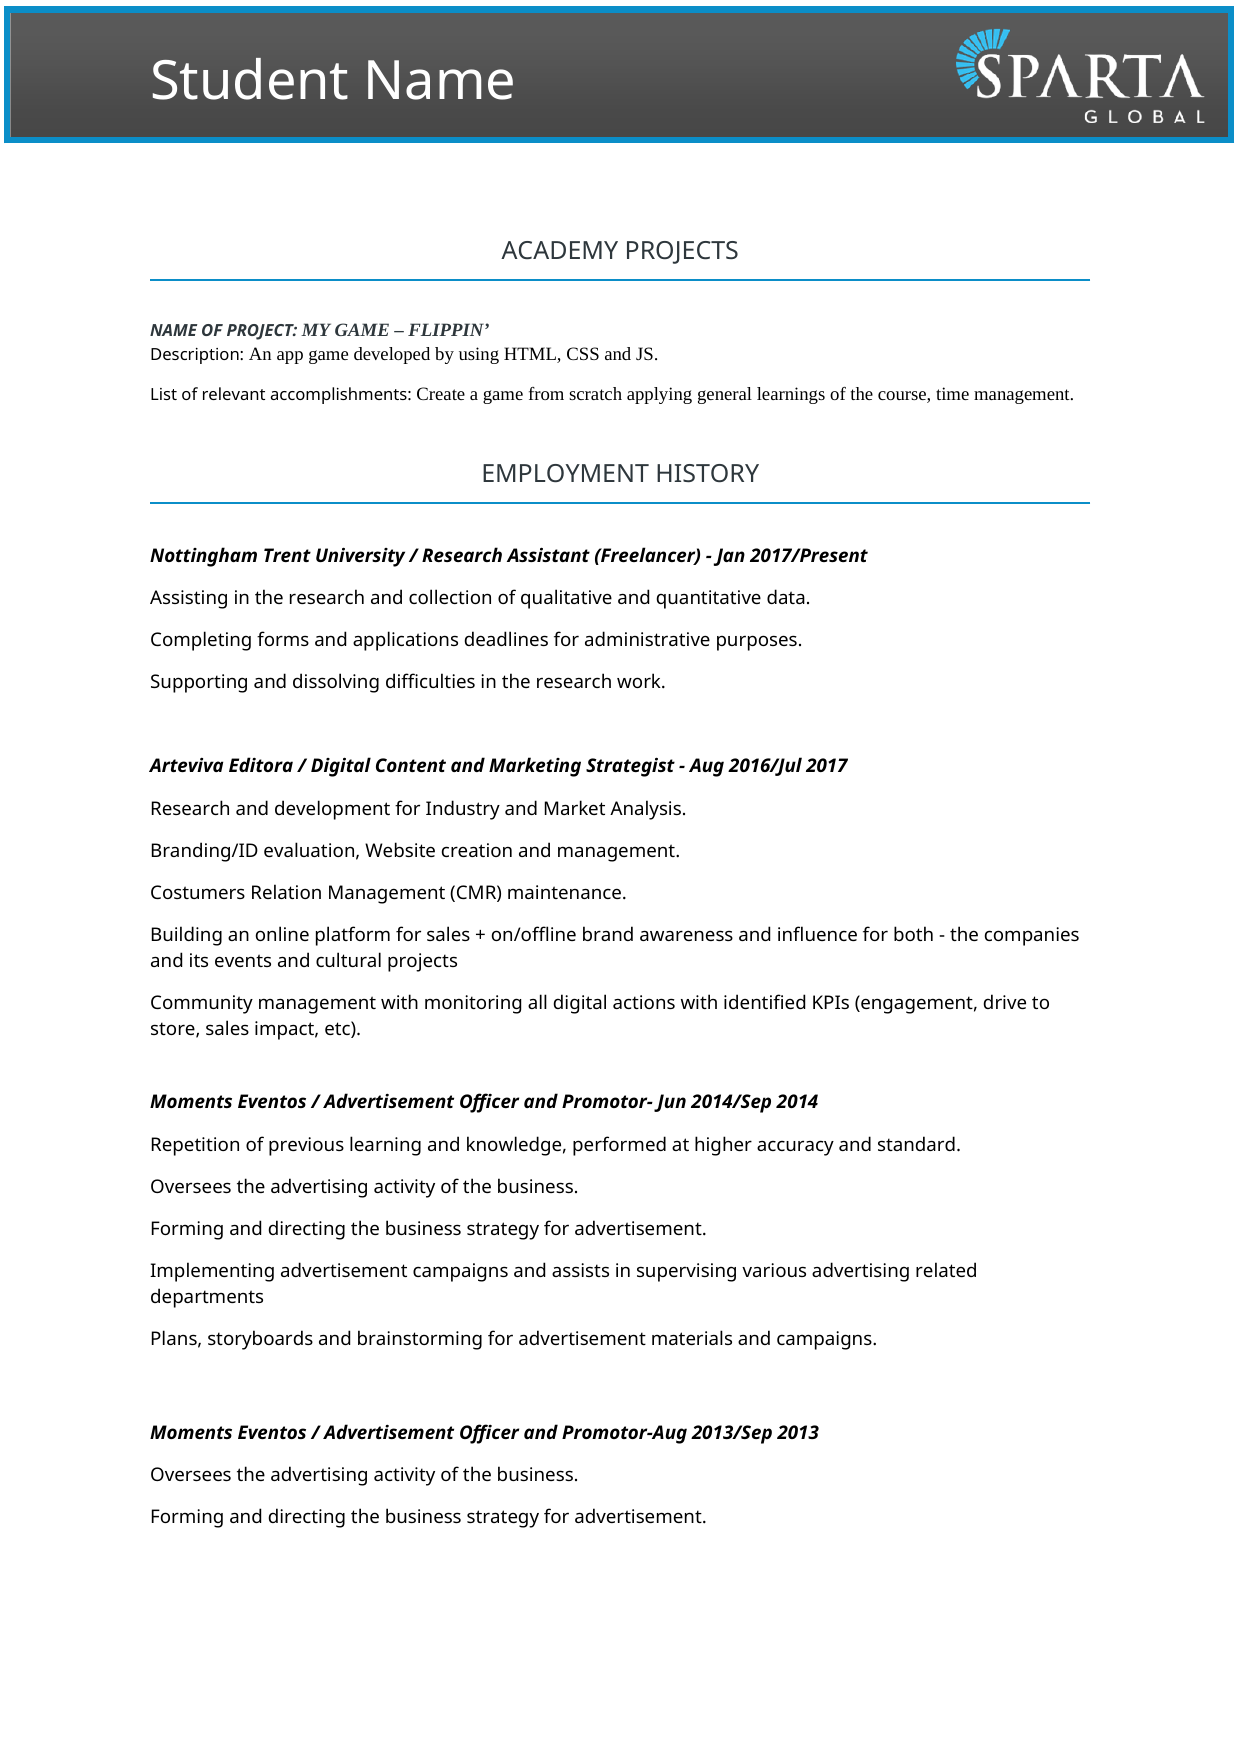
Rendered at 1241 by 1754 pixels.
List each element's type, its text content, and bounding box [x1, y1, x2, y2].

text Branding/ID evaluation, Website creation and management. [150, 837, 1090, 863]
text Research and development for Industry and Market Analysis. [150, 795, 1090, 821]
picture [11, 14, 1227, 136]
text Forming and directing the business strategy for advertisement. [150, 1503, 1090, 1529]
text Description: An app game developed by using HTML, CSS and JS. [150, 343, 1090, 366]
text Plans, storyboards and brainstorming for advertisement materials and campaigns. [150, 1325, 1090, 1351]
text Moments Eventos / Advertisement Officer and Promotor- Jun 2014/Sep 2014 [150, 1089, 1090, 1114]
text Costumers Relation Management (CMR) maintenance. [150, 879, 1090, 905]
subtitle Name of Project: My Game – Flippin’ [150, 318, 1090, 341]
text Arteviva Editora / Digital Content and Marketing Strategist - Aug 2016/Jul 2017 [150, 753, 1090, 778]
subtitle Employment History [150, 456, 1090, 502]
text Moments Eventos / Advertisement Officer and Promotor-Aug 2013/Sep 2013 [150, 1419, 1090, 1444]
text Repetition of previous learning and knowledge, performed at higher accuracy and standard. [150, 1131, 1090, 1156]
text Forming and directing the business strategy for advertisement. [150, 1215, 1090, 1241]
text Supporting and dissolving difficulties in the research work. [150, 668, 1090, 694]
text Oversees the advertising activity of the business. [150, 1173, 1090, 1199]
text Assisting in the research and collection of qualitative and quantitative data. [150, 584, 1090, 609]
text List of relevant accomplishments: Create a game from scratch applying general learnings of the course, time management. [150, 382, 1090, 405]
text Implementing advertisement campaigns and assists in supervising various advertising related departments [150, 1257, 1090, 1308]
text Completing forms and applications deadlines for administrative purposes. [150, 626, 1090, 652]
subtitle Academy Projects [150, 232, 1090, 279]
text Nottingham Trent University / Research Assistant (Freelancer) - Jan 2017/Present [150, 542, 1090, 567]
text Community management with monitoring all digital actions with identified KPIs (engagement, drive to store, sales impact, etc). [150, 989, 1090, 1040]
text Building an online platform for sales + on/offline brand awareness and influence for both - the companies and its events and cultural projects [150, 922, 1090, 973]
text Oversees the advertising activity of the business. [150, 1461, 1090, 1487]
